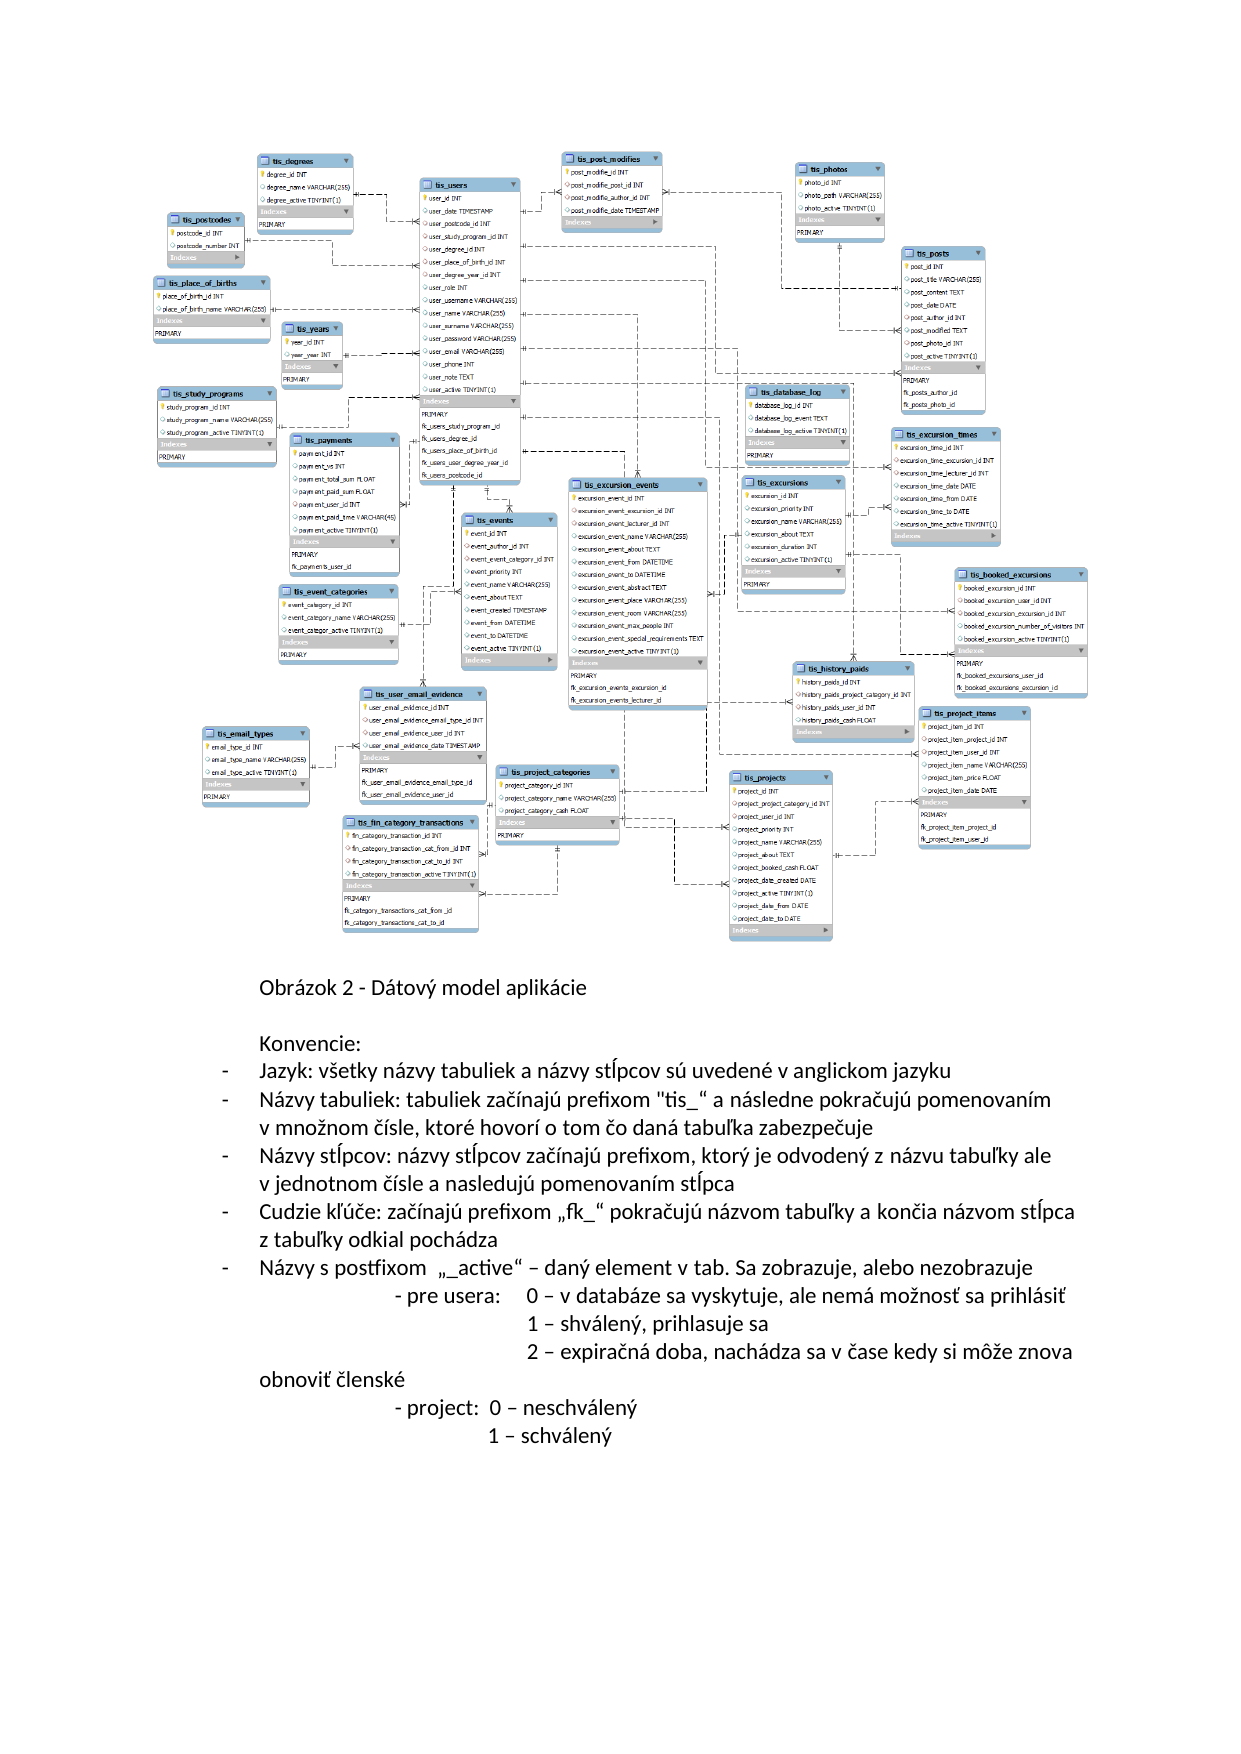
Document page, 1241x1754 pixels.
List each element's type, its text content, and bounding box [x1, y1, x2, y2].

text Konvencie: [259, 1029, 1093, 1057]
list Názvy tabuliek: tabuliek začínajú prefixom "tis_“ a následne pokračujú pomenovaním v množnom čísle, ktoré hovorí o tom čo daná tabuľka zabezpečuje [222, 1085, 1093, 1141]
list Cudzie kľúče: začínajú prefixom „fk_“ pokračujú názvom tabuľky a končia názvom stĺpca z tabuľky odkial pochádza [222, 1197, 1093, 1253]
text - pre usera: 0 – v databáze sa vyskytuje, ale nemá možnosť sa prihlásiť [259, 1281, 1093, 1309]
text 1 – shválený, prihlasuje sa [259, 1309, 1093, 1337]
text 1 – schválený [259, 1421, 1093, 1449]
text 2 – expiračná doba, nachádza sa v čase kedy si môže znova obnoviť členské [259, 1337, 1093, 1393]
list Jazyk: všetky názvy tabuliek a názvy stĺpcov sú uvedené v anglickom jazyku [222, 1057, 1093, 1085]
list Názvy stĺpcov: názvy stĺpcov začínajú prefixom, ktorý je odvodený z názvu tabuľky ale v jednotnom čísle a nasledujú pomenovaním stĺpca [222, 1141, 1093, 1197]
list Názvy s postfixom „_active“ – daný element v tab. Sa zobrazuje, alebo nezobrazuje [222, 1253, 1093, 1281]
text Obrázok 2 - Dátový model aplikácie [259, 973, 1093, 1001]
picture [147, 147, 1093, 948]
text - project: 0 – neschválený [259, 1393, 1093, 1421]
